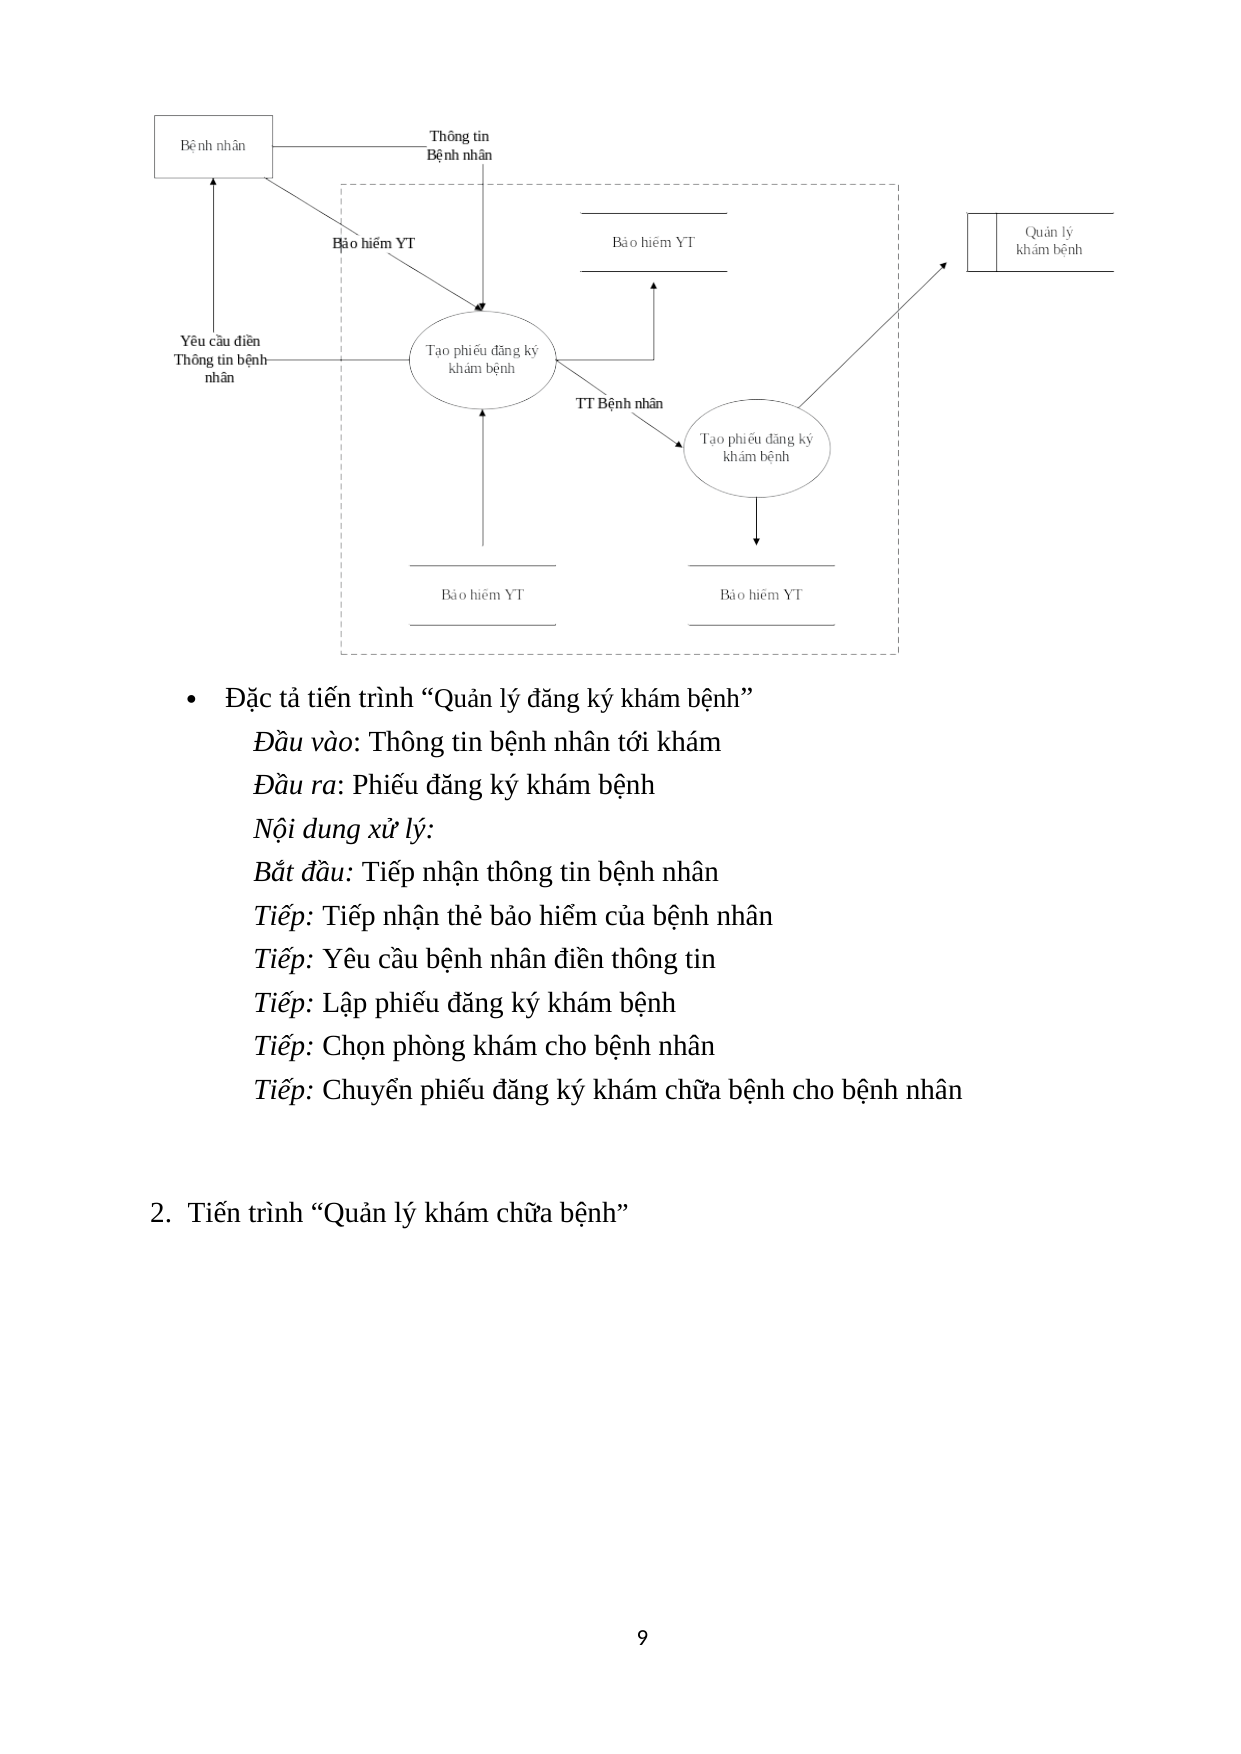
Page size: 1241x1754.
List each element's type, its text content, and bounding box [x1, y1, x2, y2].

list Tiếp: Lập phiếu đăng ký khám bệnh [150, 985, 1134, 1018]
list Đầu vào: Thông tin bệnh nhân tới khám [150, 724, 1134, 757]
list Tiếp: Tiếp nhận thẻ bảo hiểm của bệnh nhân [150, 898, 1134, 931]
list Nội dung xử lý: [150, 811, 1134, 844]
list Tiếp: Yêu cầu bệnh nhân điền thông tin [150, 941, 1134, 975]
list Đặc tả tiến trình “Quản lý đăng ký khám bệnh” [187, 680, 1134, 714]
list Tiếp: Chuyển phiếu đăng ký khám chữa bệnh cho bệnh nhân [150, 1072, 1134, 1106]
list Tiến trình “Quản lý khám chữa bệnh” [150, 1196, 1134, 1229]
list Tiếp: Chọn phòng khám cho bệnh nhân [150, 1028, 1134, 1062]
list Đầu ra: Phiếu đăng ký khám bệnh [150, 767, 1134, 801]
list Bắt đầu: Tiếp nhận thông tin bệnh nhân [150, 854, 1134, 888]
